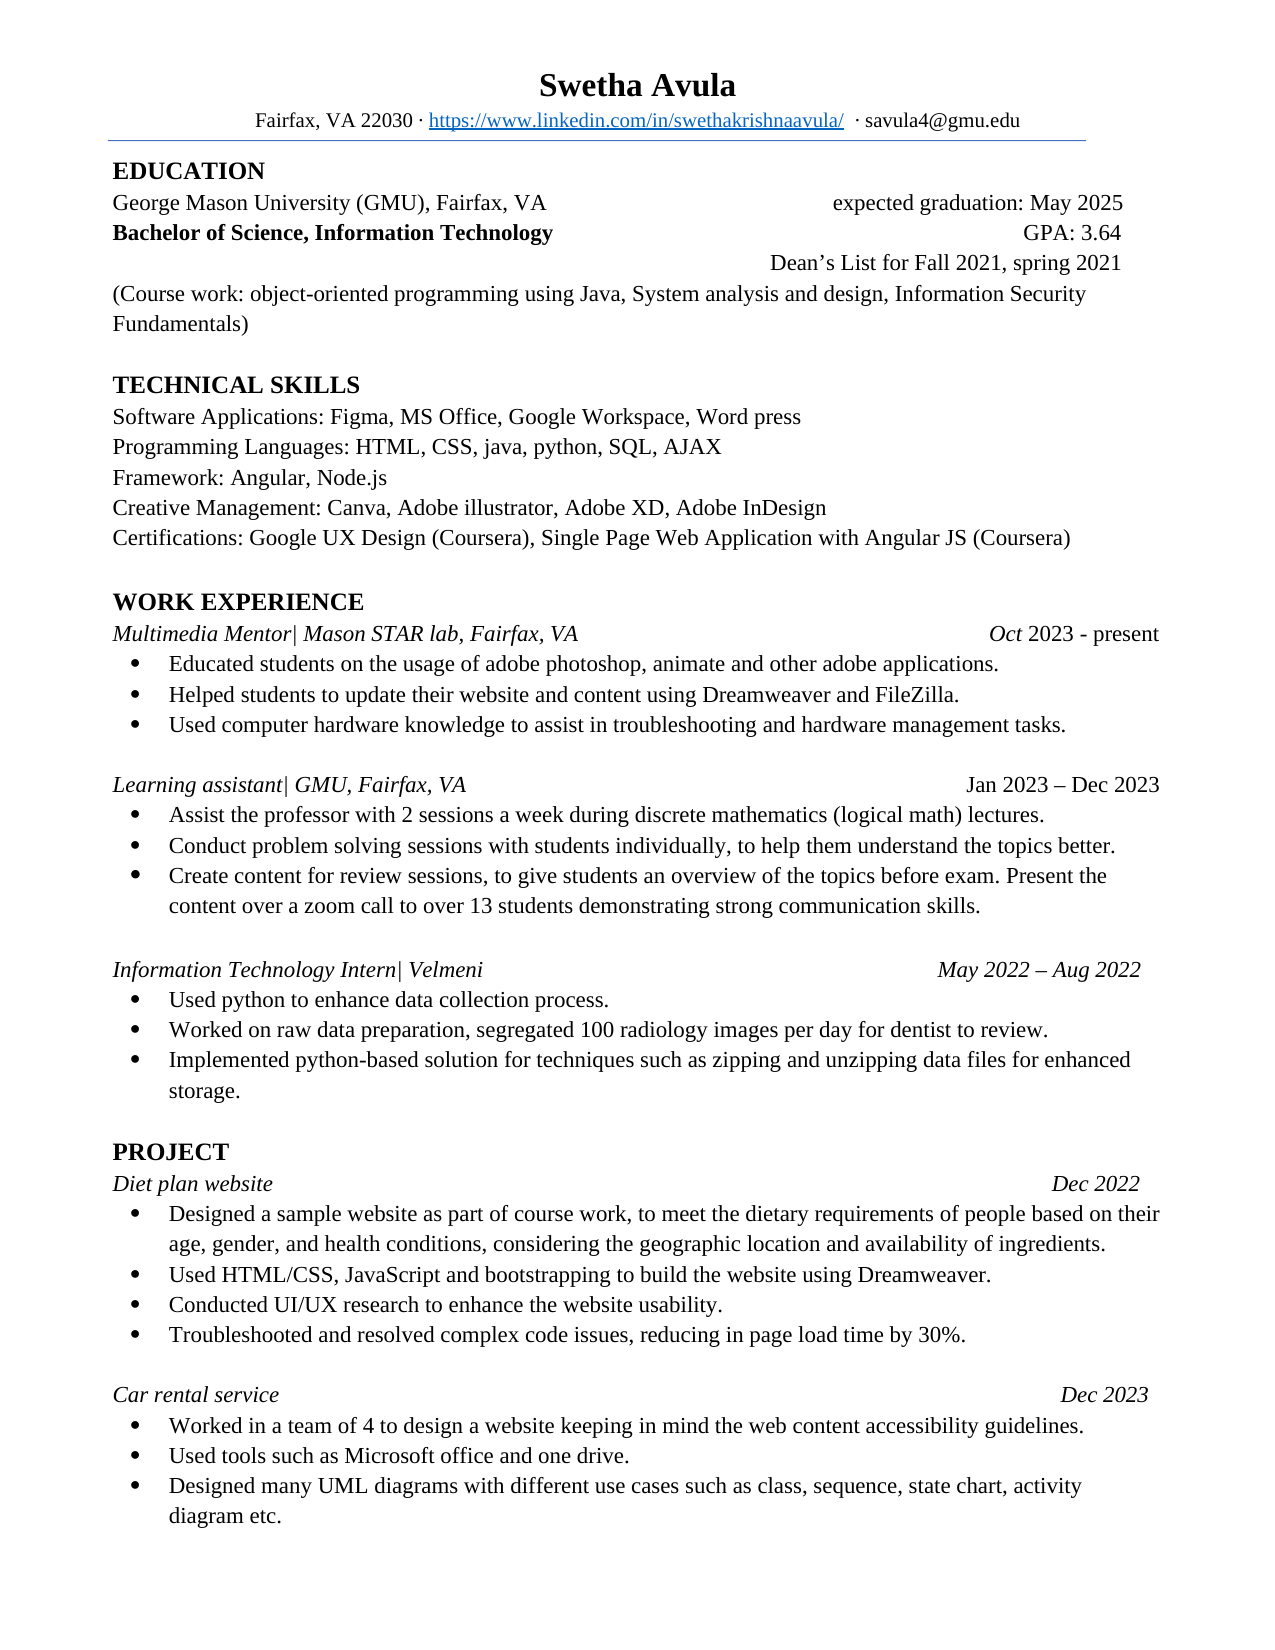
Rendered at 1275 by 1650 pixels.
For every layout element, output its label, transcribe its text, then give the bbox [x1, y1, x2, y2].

text Programming Languages: HTML, CSS, java, python, SQL, AJAX [112, 433, 1162, 460]
list Used HTML/CSS, JavaScript and bootstrapping to build the website using Dreamweaver. [131, 1261, 1162, 1287]
list Conducted UI/UX research to enhance the website usability. [131, 1291, 1162, 1317]
list Implemented python-based solution for techniques such as zipping and unzipping data files for enhanced storage. [131, 1046, 1162, 1103]
list Worked on raw data preparation, segregated 100 radiology images per day for dentist to review. [131, 1016, 1162, 1043]
text Framework: Angular, Node.js [112, 464, 1162, 490]
text EDUCATION [112, 156, 1162, 185]
text Certifications: Google UX Design (Coursera), Single Page Web Application with Angular JS (Coursera) [112, 524, 1162, 550]
list Create content for review sessions, to give students an overview of the topics before exam. Present the content over a zoom call to over 13 students demonstrating strong communication skills. [131, 862, 1162, 919]
text Learning assistant| GMU, Fairfax, VA Jan 2023 – Dec 2023 [112, 771, 1162, 798]
text Diet plan website Dec 2022 [112, 1170, 1162, 1196]
list Educated students on the usage of adobe photoshop, animate and other adobe applications. [131, 651, 1162, 677]
text George Mason University (GMU), Fairfax, VA expected graduation: May 2025 Bachelor of Science, Information Technology GPA: 3.64 [112, 189, 1162, 246]
list Designed many UML diagrams with different use cases such as class, sequence, state chart, activity diagram etc. [131, 1472, 1162, 1529]
text Swetha Avula Fairfax, VA 22030 ∙ https://www.linkedin.com/in/swethakrishnaavula/ ∙ savula4@gmu.edu [112, 66, 1162, 132]
list Troubleshooted and resolved complex code issues, reducing in page load time by 30%. [131, 1321, 1162, 1347]
text Information Technology Intern| Velmeni May 2022 – Aug 2022 [112, 956, 1162, 982]
text (Course work: object-oriented programming using Java, System analysis and design, Information Security Fundamentals) [112, 279, 1162, 336]
text Car rental service Dec 2023 [112, 1382, 1162, 1408]
list Used python to enhance data collection process. [131, 986, 1162, 1012]
list Designed a sample website as part of course work, to meet the dietary requirements of people based on their age, gender, and health conditions, considering the geographic location and availability of ingredients. [131, 1200, 1162, 1257]
text PROJECT [112, 1137, 1162, 1166]
list Used computer hardware knowledge to assist in troubleshooting and hardware management tasks. [131, 711, 1162, 737]
text Creative Management: Canva, Adobe illustrator, Adobe XD, Adobe InDesign [112, 494, 1162, 520]
list Used tools such as Microsoft office and one drive. [131, 1442, 1162, 1468]
text Dean’s List for Fall 2021, spring 2021 [112, 249, 1162, 276]
text WORK EXPERIENCE [112, 587, 1162, 616]
text Software Applications: Figma, MS Office, Google Workspace, Word press [112, 403, 1162, 429]
text TECHNICAL SKILLS [112, 370, 1162, 399]
text Multimedia Mentor| Mason STAR lab, Fairfax, VA Oct 2023 - present [112, 620, 1162, 647]
list Assist the professor with 2 sessions a week during discrete mathematics (logical math) lectures. [131, 802, 1162, 828]
list Helped students to update their website and content using Dreamweaver and FileZilla. [131, 681, 1162, 707]
list Worked in a team of 4 to design a website keeping in mind the web content accessibility guidelines. [131, 1412, 1162, 1438]
list Conduct problem solving sessions with students individually, to help them understand the topics better. [131, 832, 1162, 858]
